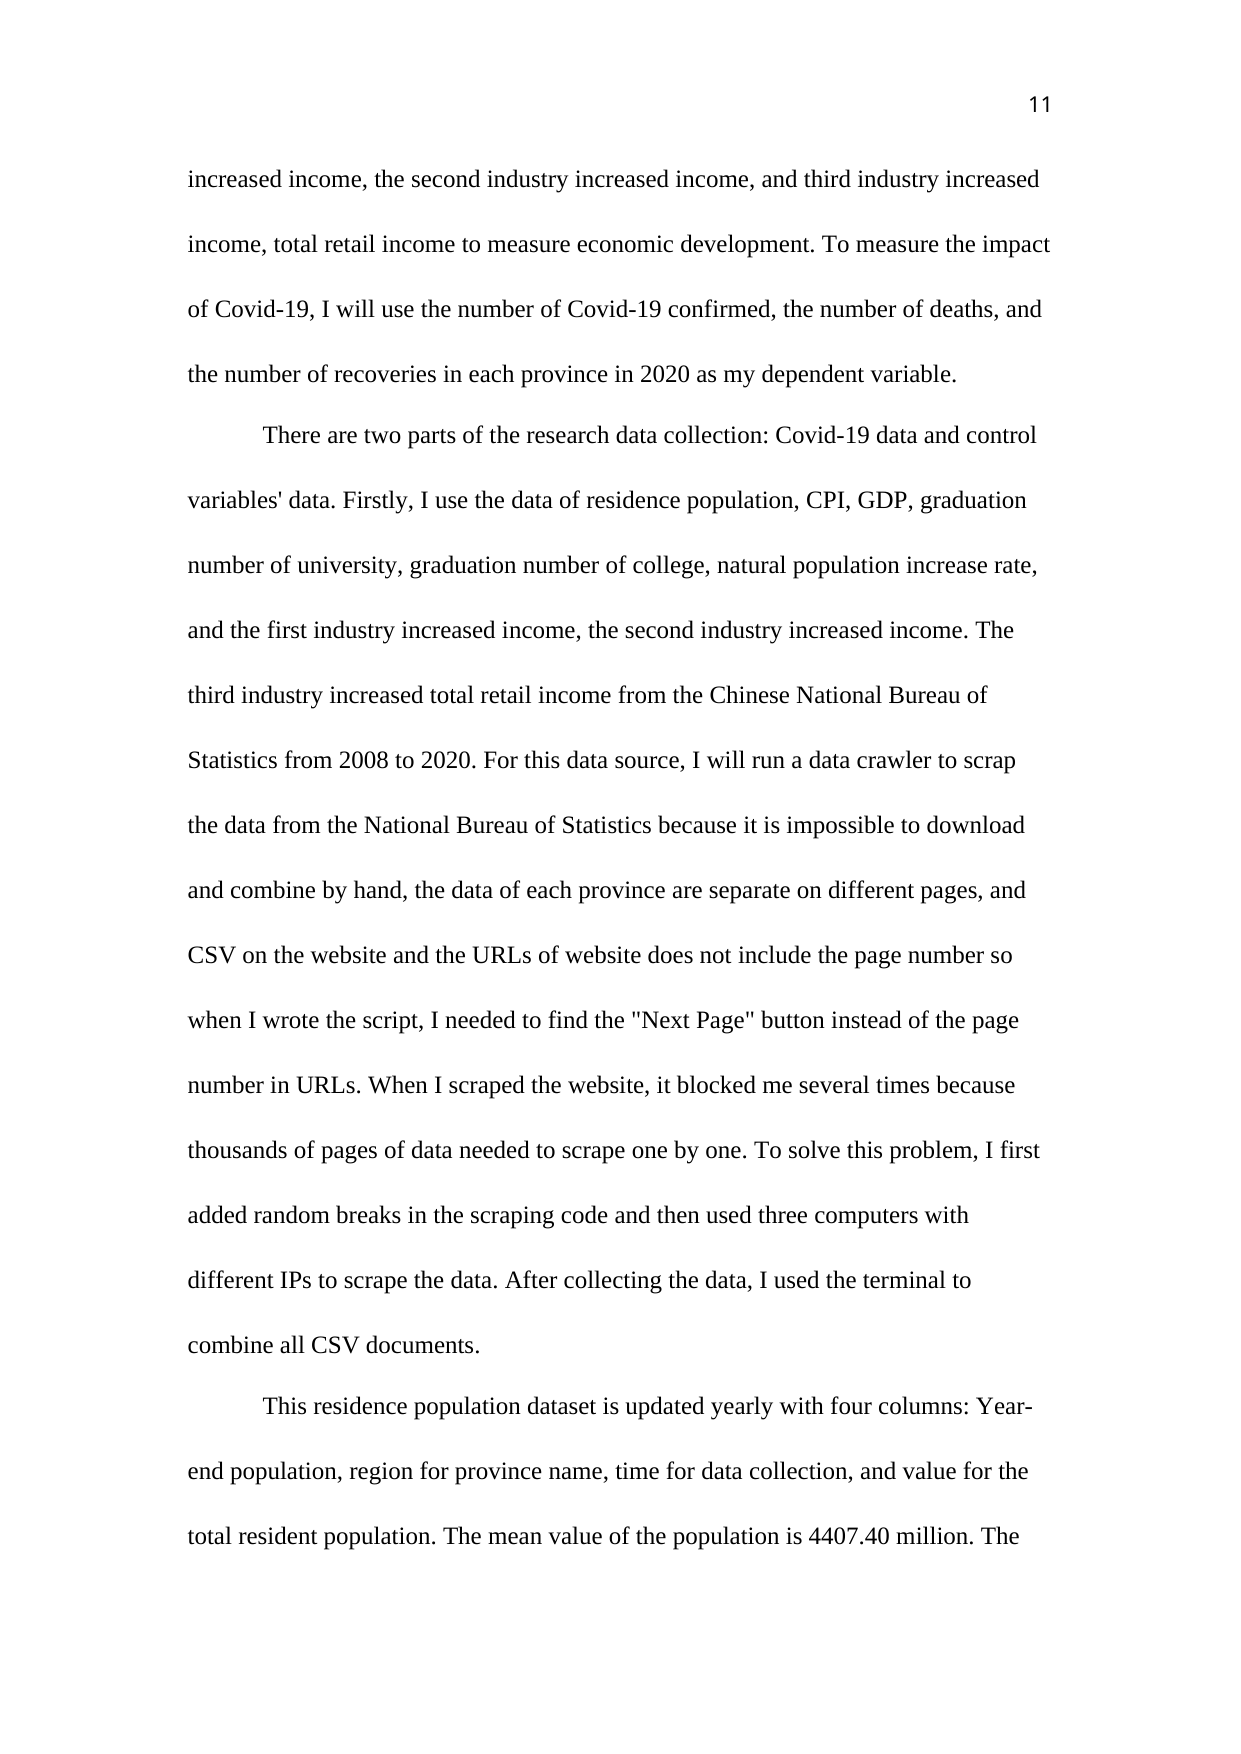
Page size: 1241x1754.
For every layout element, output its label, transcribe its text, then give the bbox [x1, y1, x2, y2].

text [187, 1389, 1053, 1552]
text There are two parts of the research data collection: Covid-19 data and control variables' data. Firstly, I use the data of residence population, CPI, GDP, graduation number of university, graduation number of college, natural population increase rate, and the first industry increased income, the second industry increased income. The third industry increased total retail income from the Chinese National Bureau of Statistics from 2008 to 2020. For this data source, I will run a data crawler to scrap the data from the National Bureau of Statistics because it is impossible to download and combine by hand, the data of each province are separate on different pages, and CSV on the website and the URLs of website does not include the page number so when I wrote the script, I needed to find the "Next Page" button instead of the page number in URLs. When I scraped the website, it blocked me several times because thousands of pages of data needed to scrape one by one. To solve this problem, I first added random breaks in the scraping code and then used three computers with different IPs to scrape the data. After collecting the data, I used the terminal to combine all CSV documents. [187, 418, 1053, 1361]
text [187, 162, 1053, 389]
